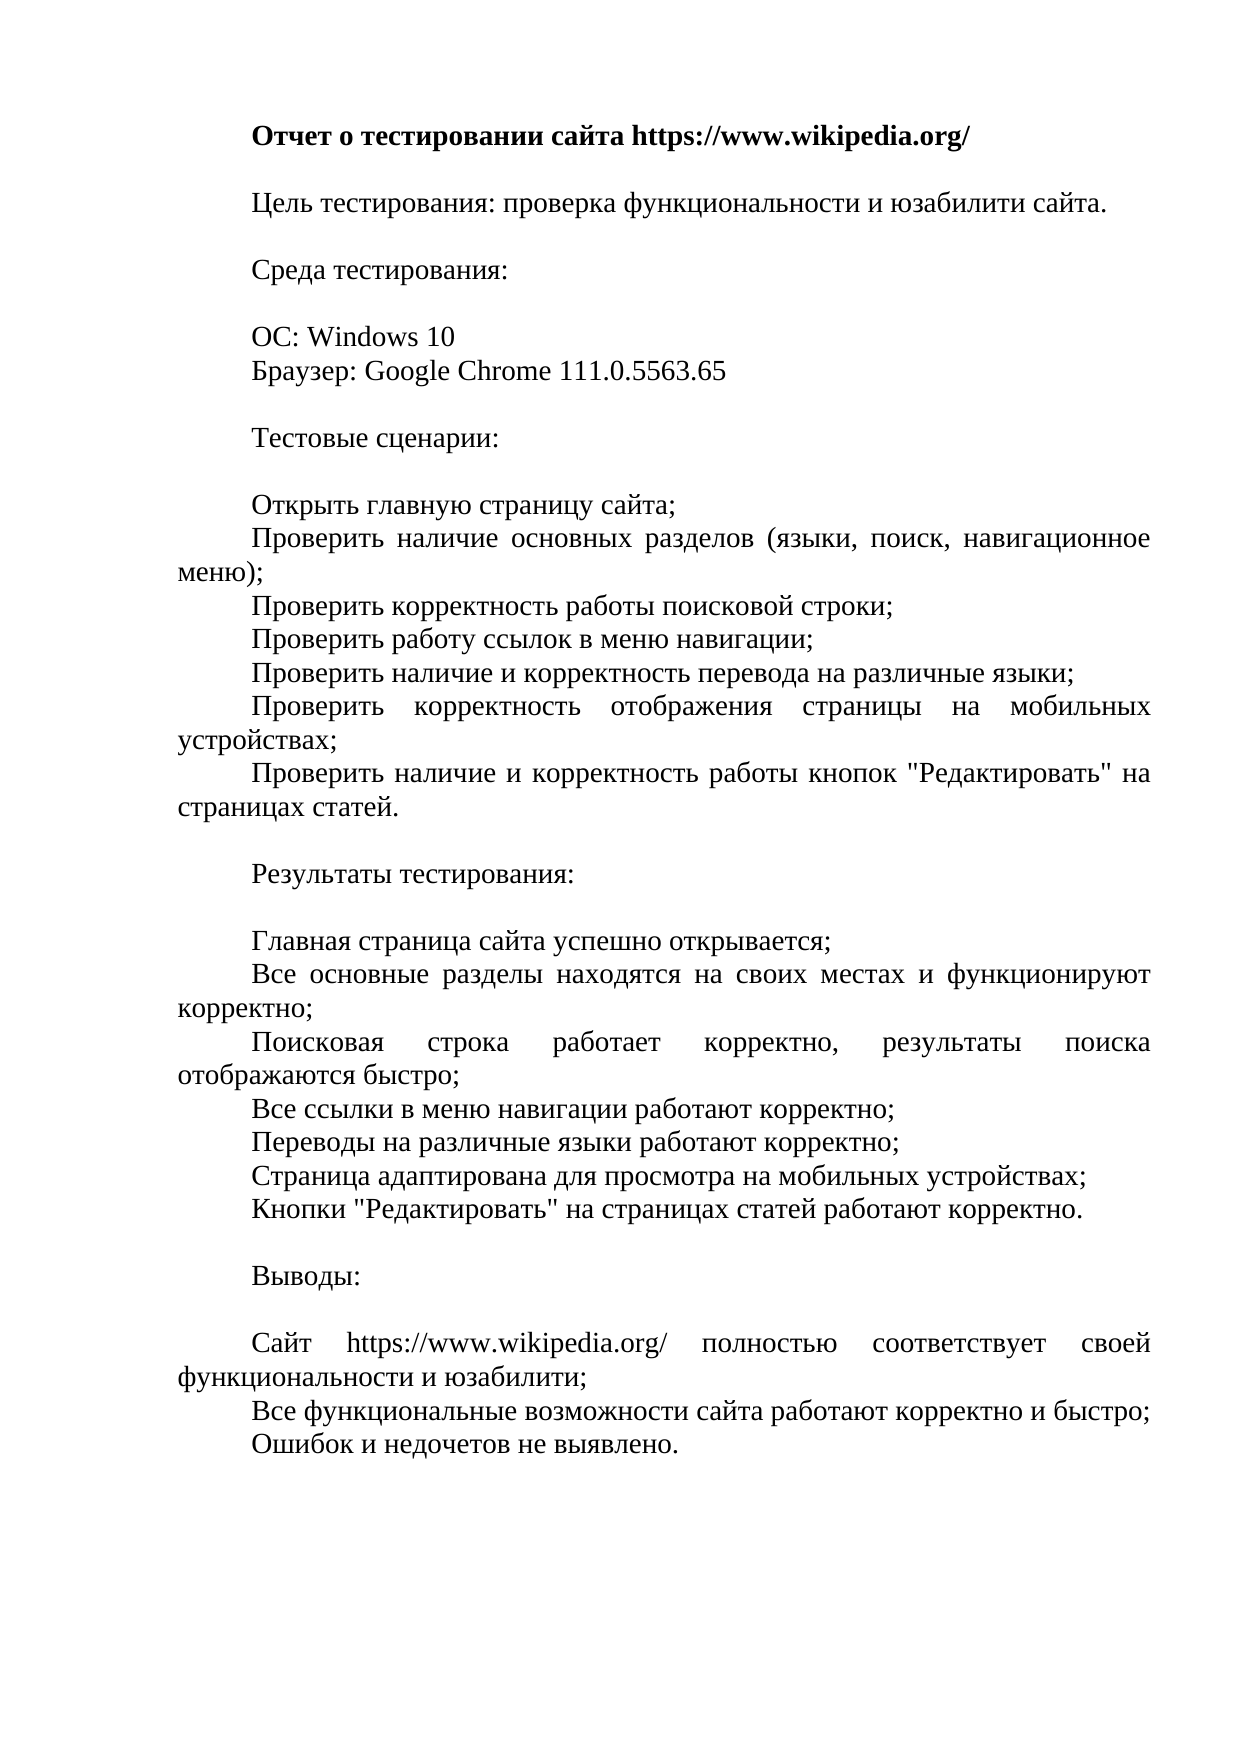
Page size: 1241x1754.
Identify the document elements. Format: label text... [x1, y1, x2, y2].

text Поисковая строка работает корректно, результаты поиска отображаются быстро; [177, 1024, 1152, 1091]
text Открыть главную страницу сайта; [177, 487, 1152, 521]
text Браузер: Google Chrome 111.0.5563.65 [177, 353, 1152, 386]
text Все функциональные возможности сайта работают корректно и быстро; [177, 1393, 1152, 1426]
text Цель тестирования: проверка функциональности и юзабилити сайта. [177, 185, 1152, 219]
text Сайт https://www.wikipedia.org/ полностью соответствует своей функциональности и юзабилити; [177, 1326, 1152, 1393]
text Выводы: [177, 1258, 1152, 1292]
text Среда тестирования: [177, 252, 1152, 286]
text Все ссылки в меню навигации работают корректно; [177, 1091, 1152, 1124]
text Переводы на различные языки работают корректно; [177, 1124, 1152, 1158]
text Тестовые сценарии: [177, 420, 1152, 453]
text Проверить наличие и корректность перевода на различные языки; [177, 655, 1152, 688]
text Все основные разделы находятся на своих местах и функционируют корректно; [177, 957, 1152, 1024]
text Страница адаптирована для просмотра на мобильных устройствах; [177, 1158, 1152, 1191]
text Результаты тестирования: [177, 856, 1152, 889]
text Ошибок и недочетов не выявлено. [177, 1426, 1152, 1460]
text Отчет о тестировании сайта https://www.wikipedia.org/ [177, 118, 1152, 152]
text Главная страница сайта успешно открывается; [177, 923, 1152, 957]
text Кнопки "Редактировать" на страницах статей работают корректно. [177, 1191, 1152, 1225]
text Проверить работу ссылок в меню навигации; [177, 621, 1152, 655]
text ОС: Windows 10 [177, 319, 1152, 353]
text Проверить наличие основных разделов (языки, поиск, навигационное меню); [177, 521, 1152, 588]
text Проверить корректность работы поисковой строки; [177, 588, 1152, 621]
text Проверить наличие и корректность работы кнопок "Редактировать" на страницах статей. [177, 755, 1152, 822]
text Проверить корректность отображения страницы на мобильных устройствах; [177, 688, 1152, 755]
